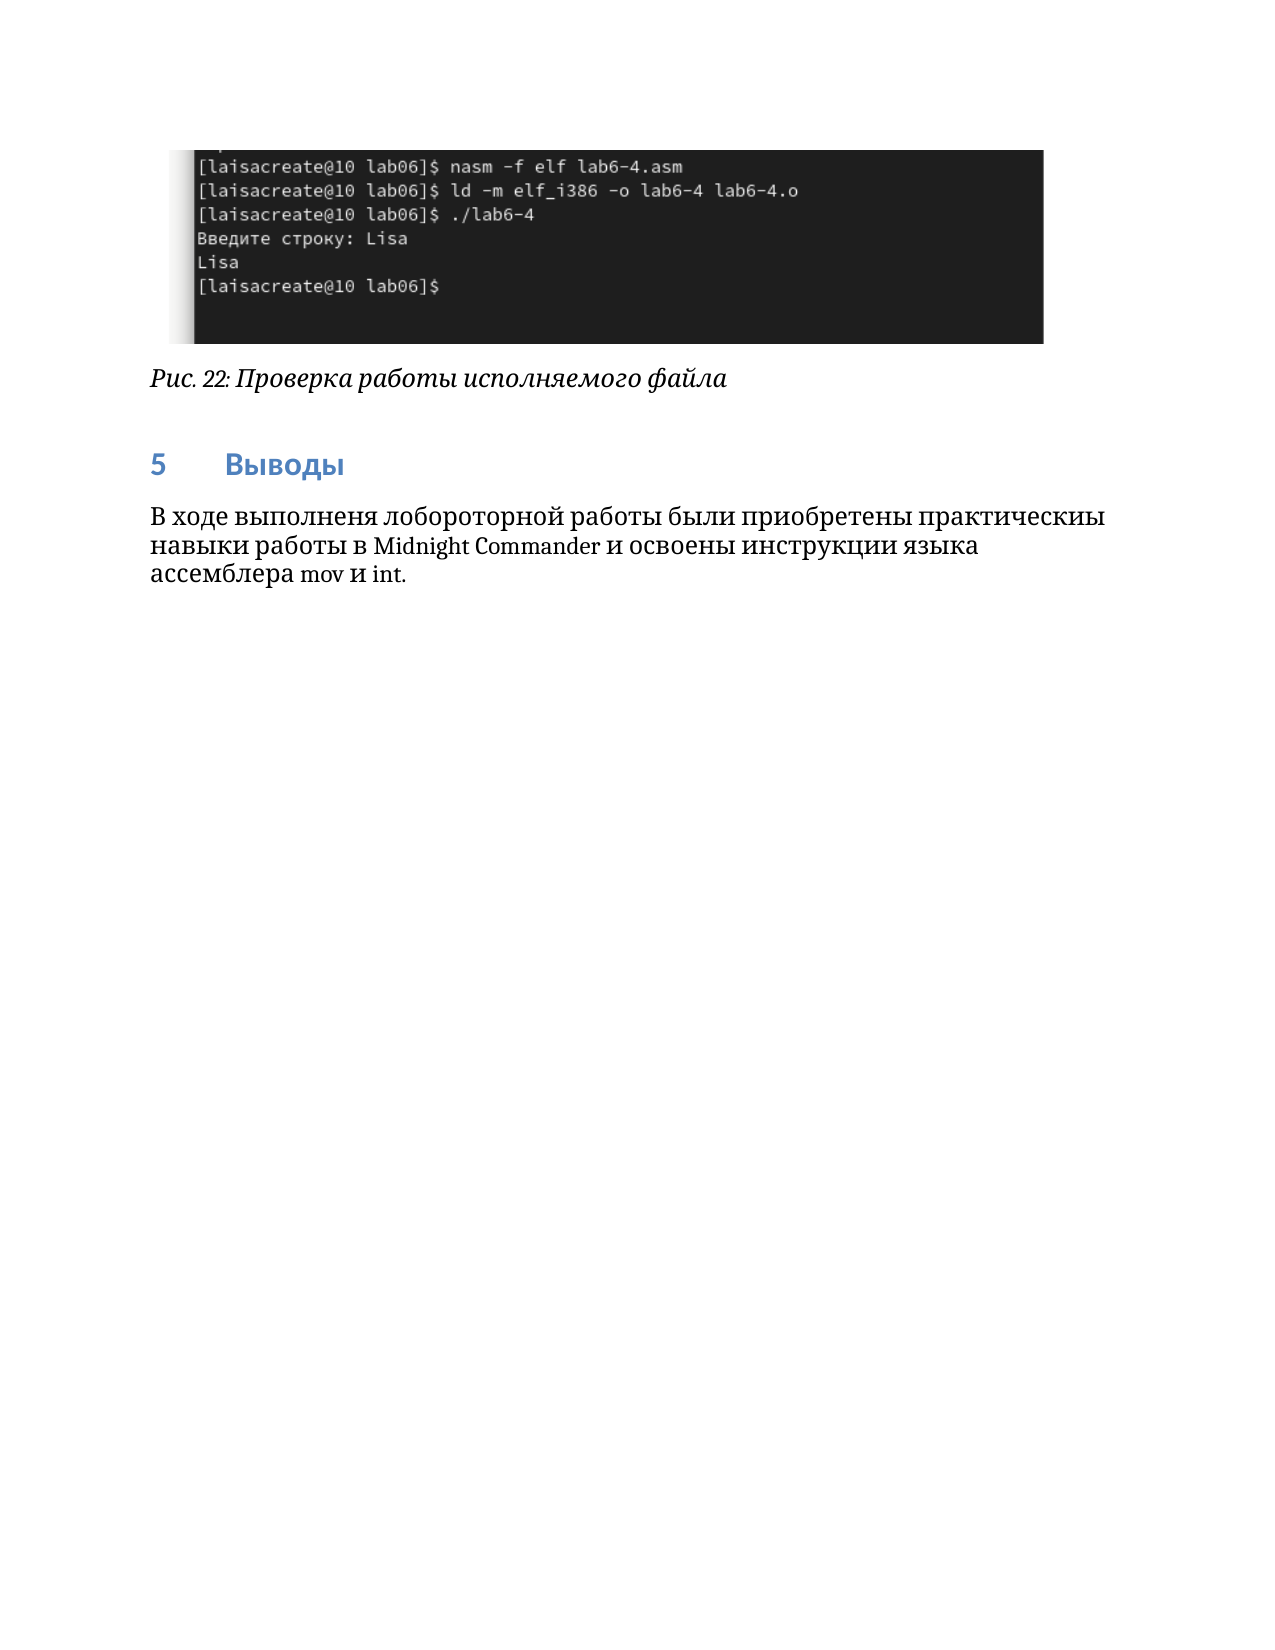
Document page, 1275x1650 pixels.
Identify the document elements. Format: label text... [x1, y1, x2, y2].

text Рис. 22: Проверка работы исполняемого файла [150, 364, 1125, 393]
picture [168, 150, 1044, 344]
subtitle 5 Выводы [150, 443, 1125, 484]
text В ходе выполненя лобороторной работы были приобретены практическиы навыки работы в Midnight Commander и освоены инструкции языка ассемблера mov и int. [150, 503, 1125, 589]
